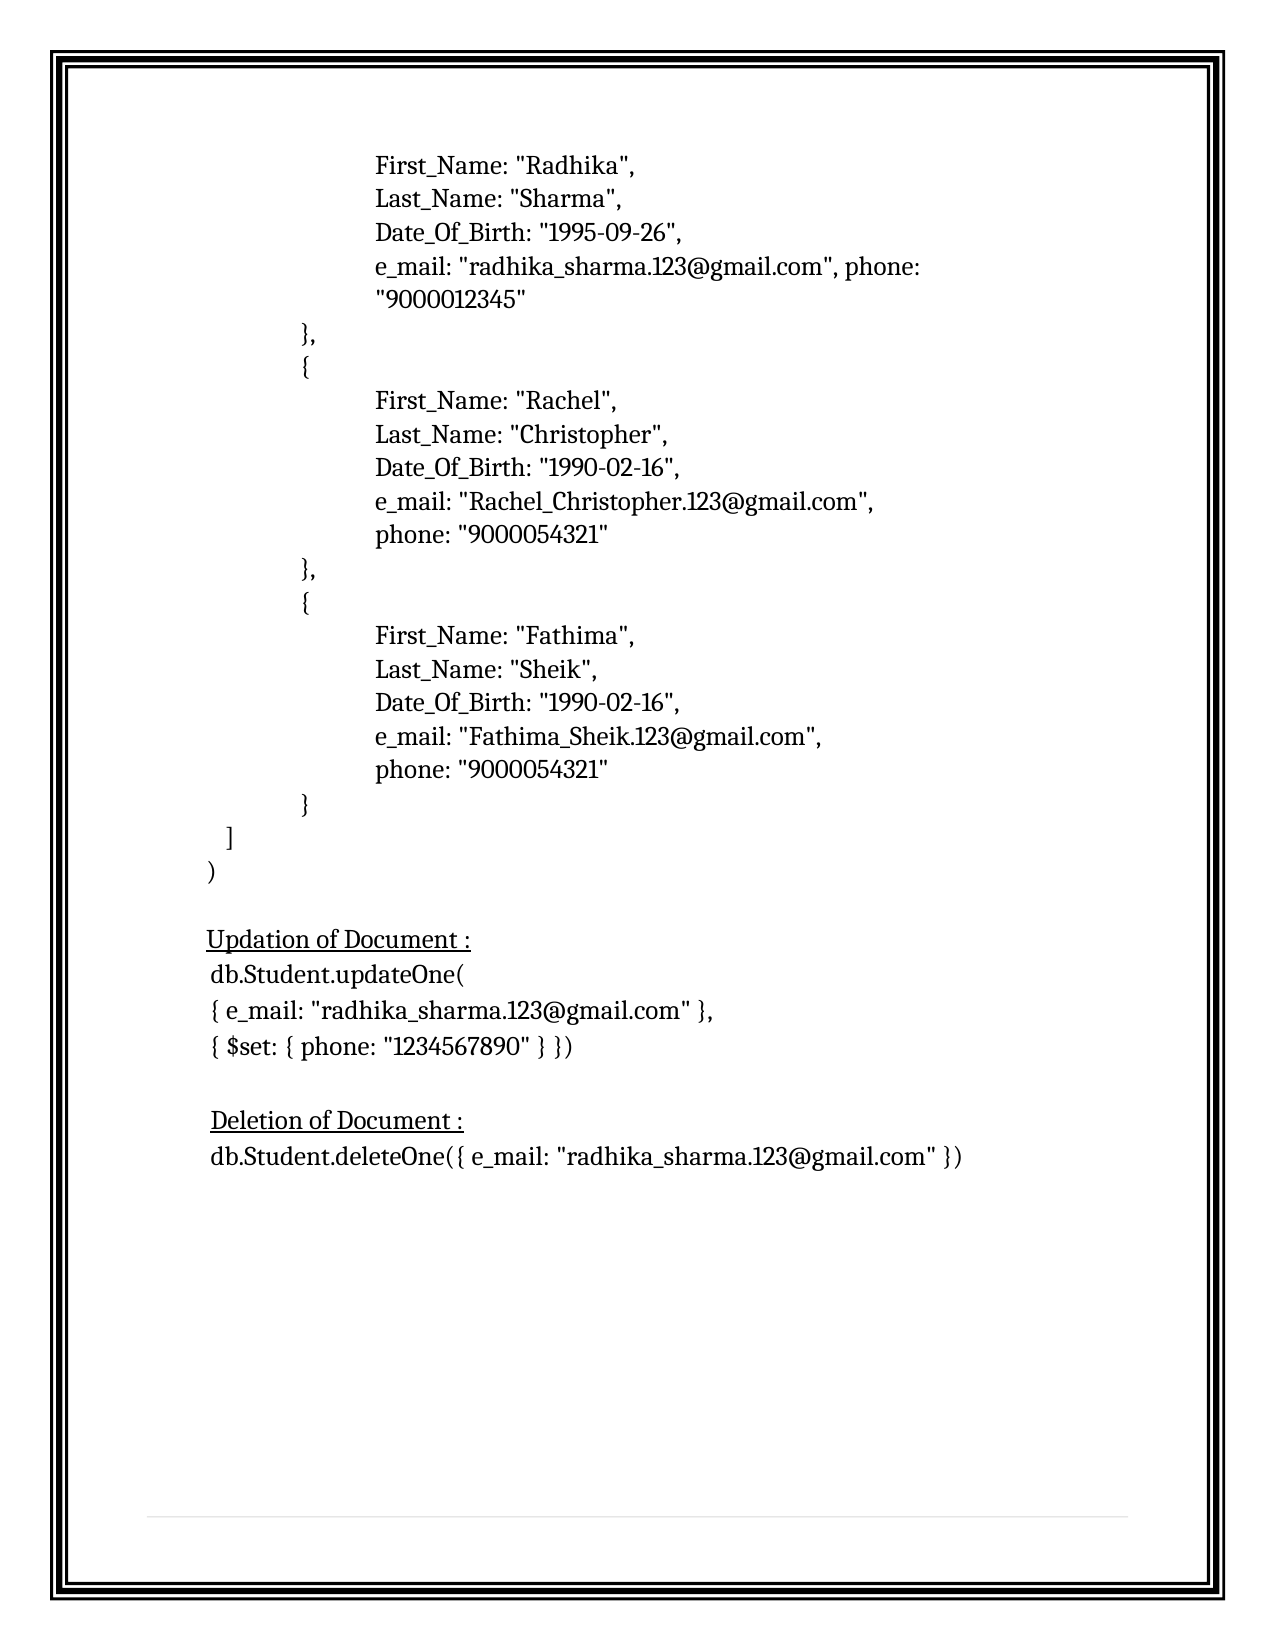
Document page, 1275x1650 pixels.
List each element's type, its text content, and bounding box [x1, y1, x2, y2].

text First_Name: "Radhika", Last_Name: "Sharma", Date_Of_Birth: "1995-09-26", [375, 150, 745, 248]
text e_mail: "radhika_sharma.123@gmail.com", phone: "9000012345" [375, 251, 938, 315]
text { [300, 587, 1108, 618]
text ) [206, 856, 1108, 887]
text { $set: { phone: "1234567890" } }) [209, 1031, 1108, 1062]
text e_mail: "Fathima_Sheik.123@gmail.com", phone: "9000054321" [375, 721, 863, 786]
text First_Name: "Fathima", Last_Name: "Sheik", Date_Of_Birth: "1990-02-16", [375, 620, 745, 718]
text ] [225, 822, 1108, 853]
text }, [300, 553, 1108, 584]
text } [300, 788, 1108, 819]
text { [300, 351, 1108, 383]
text db.Student.updateOne( [209, 959, 1108, 991]
text { e_mail: "radhika_sharma.123@gmail.com" }, [209, 995, 1108, 1026]
text db.Student.deleteOne({ e_mail: "radhika_sharma.123@gmail.com" }) [209, 1141, 1108, 1172]
text e_mail: "Rachel_Christopher.123@gmail.com", phone: "9000054321" [375, 486, 938, 551]
text First_Name: "Rachel", Last_Name: "Christopher", Date_Of_Birth: "1990-02-16", [375, 385, 745, 484]
text Updation of Document : [206, 924, 1108, 955]
text }, [300, 318, 1108, 349]
text Deletion of Document : [206, 1105, 1108, 1136]
